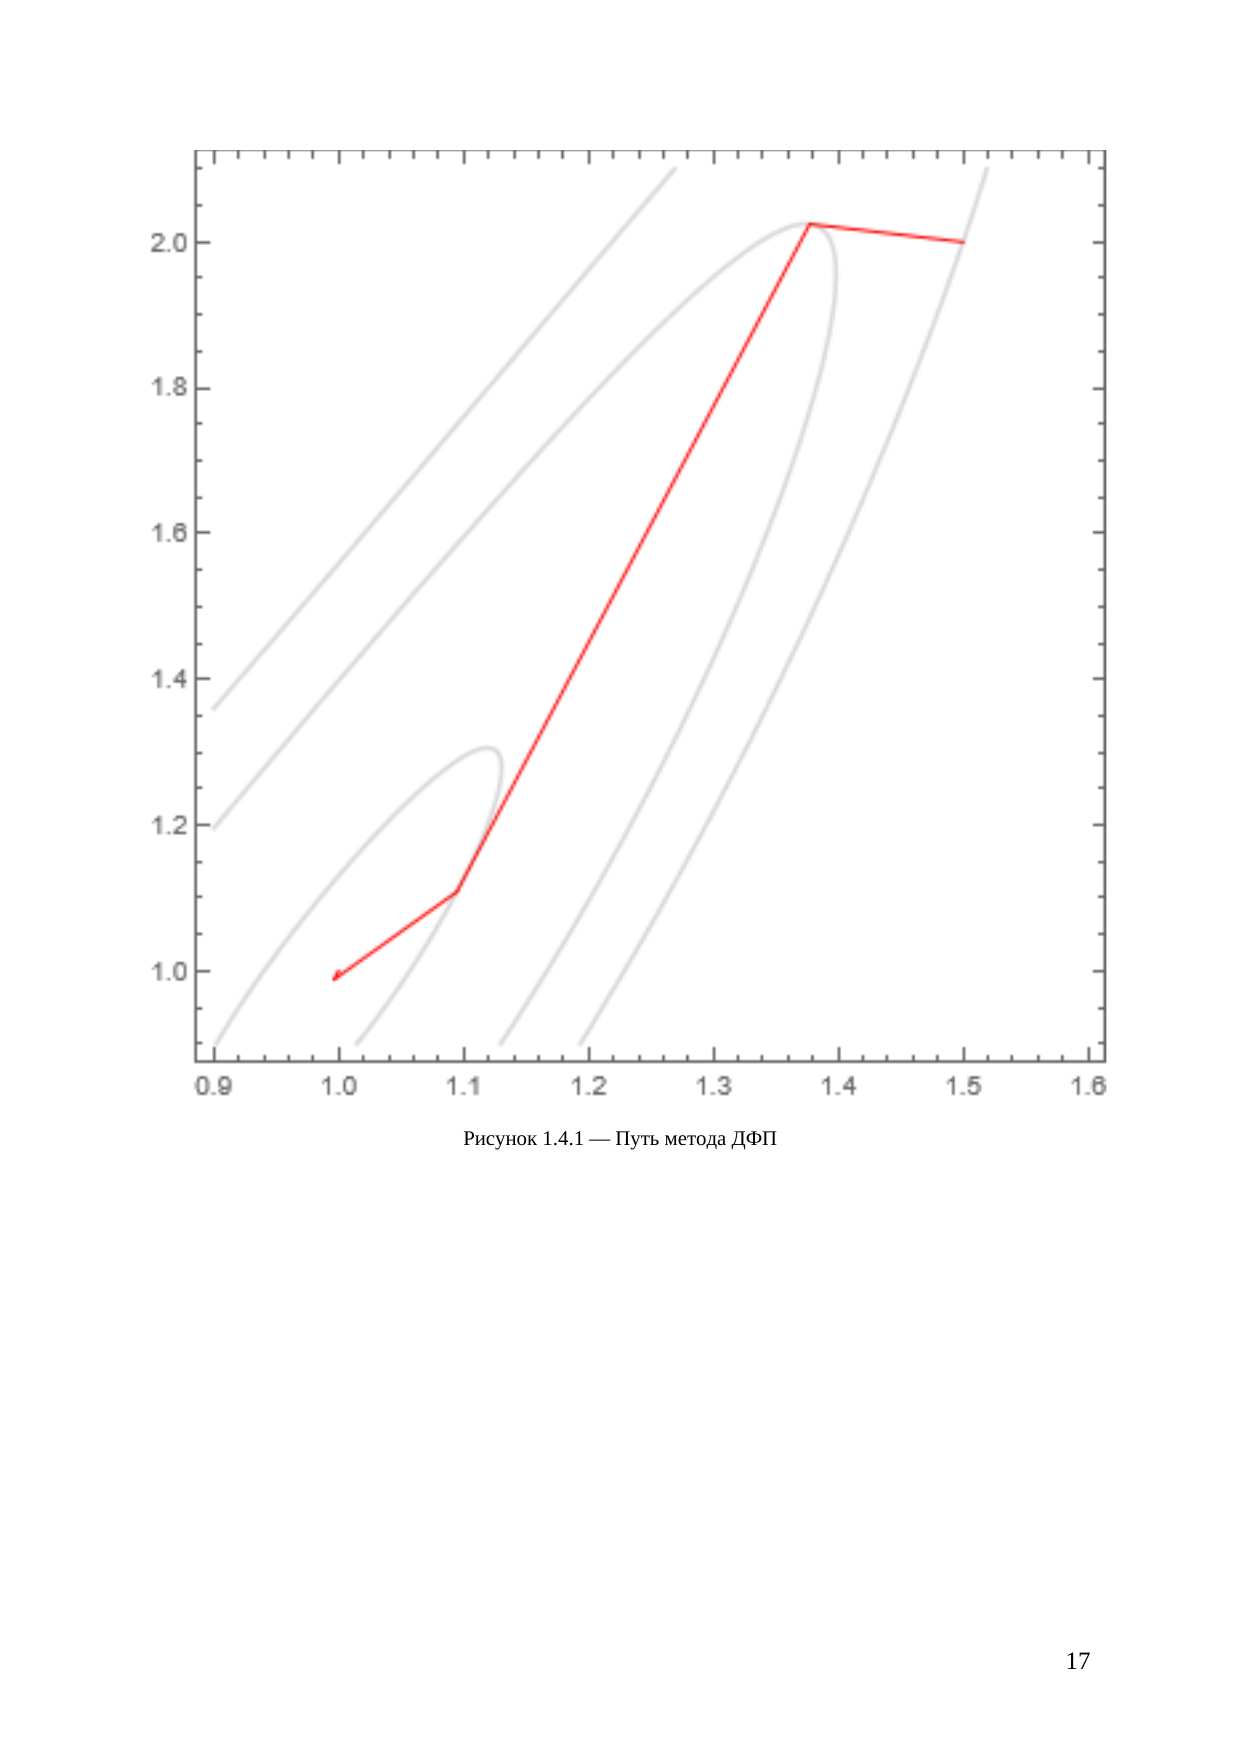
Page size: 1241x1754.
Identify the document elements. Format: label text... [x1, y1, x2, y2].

text Рисунок 1.4.1 — Путь метода ДФП [150, 1126, 1090, 1150]
picture [150, 150, 1107, 1101]
